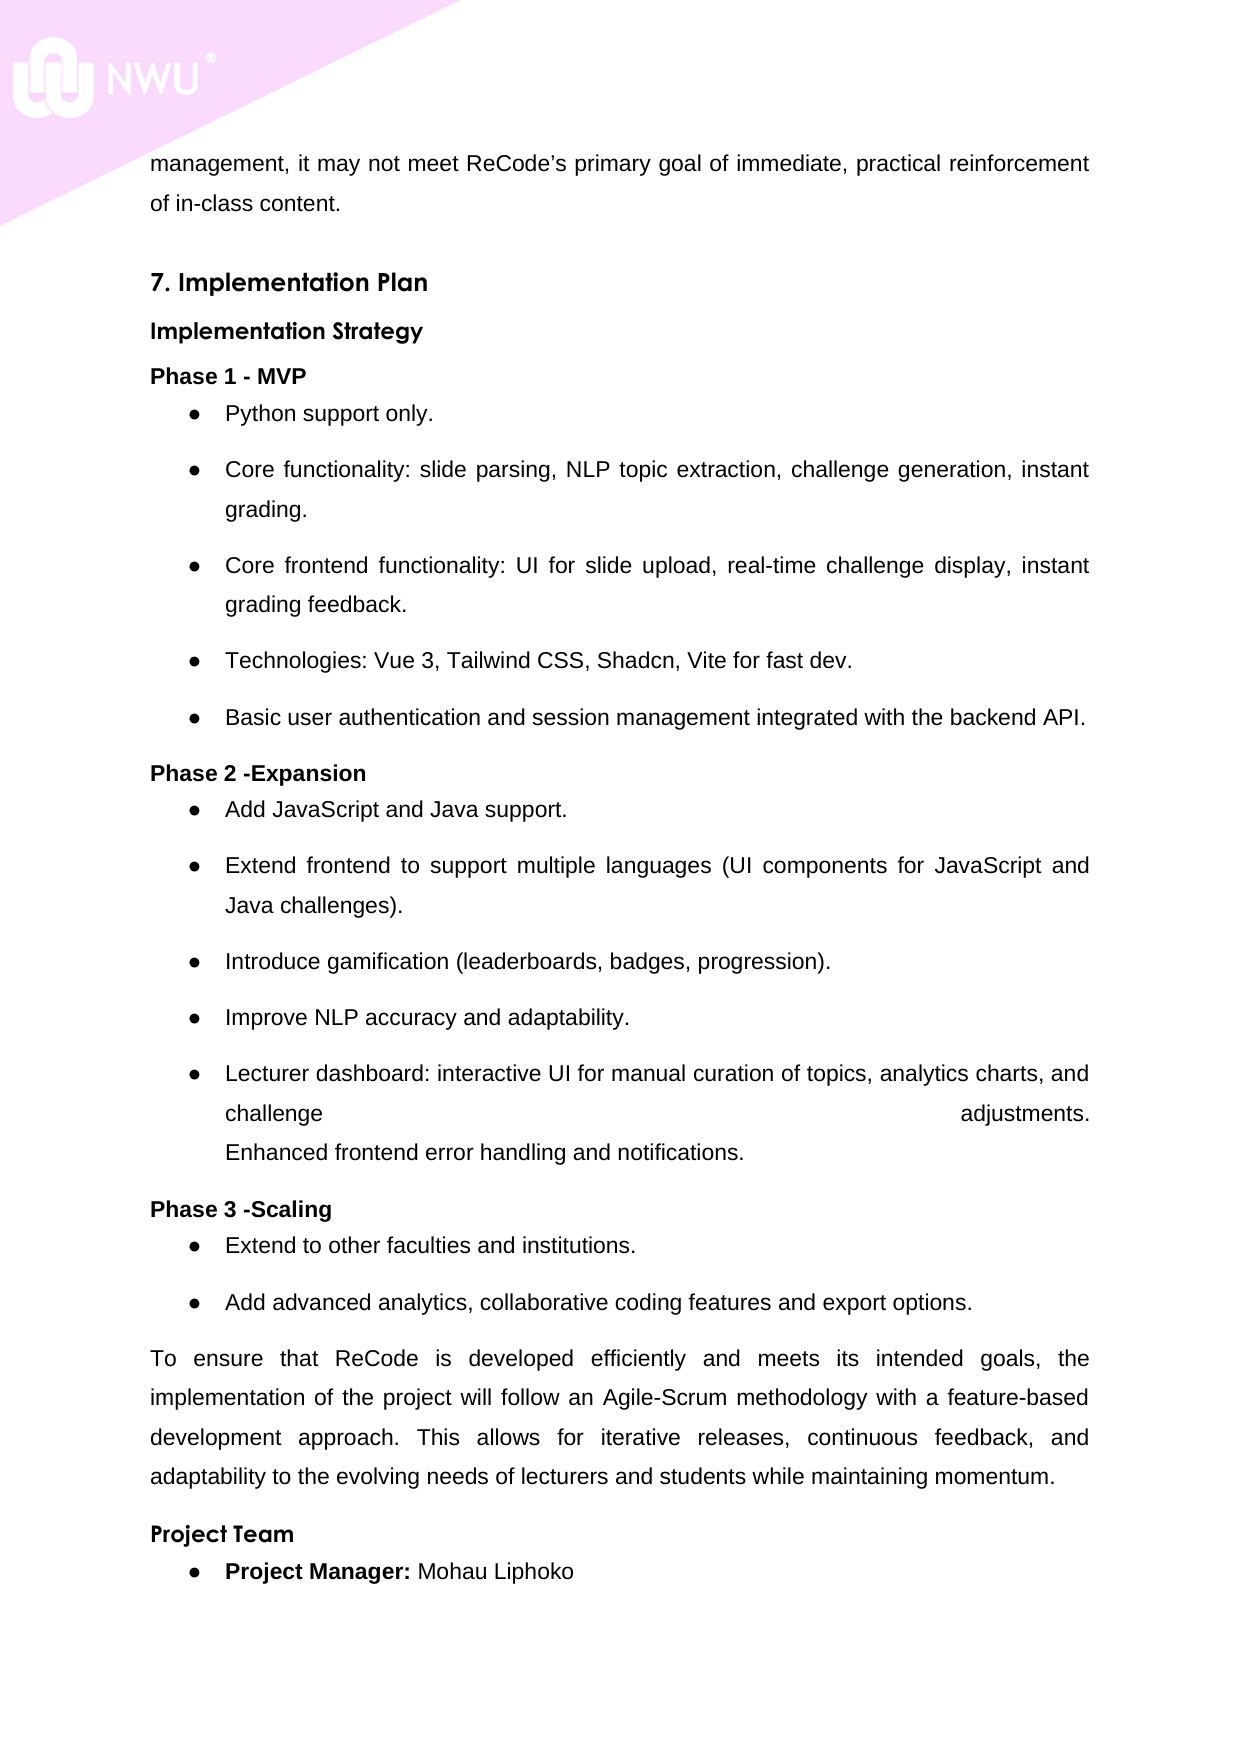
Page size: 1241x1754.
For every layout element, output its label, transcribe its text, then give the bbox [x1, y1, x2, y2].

list Core functionality: slide parsing, NLP topic extraction, challenge generation, instant grading. [187, 456, 1090, 522]
subtitle Phase 1 - MVP [150, 363, 1090, 389]
subtitle Phase 3 -Scaling [150, 1196, 1090, 1222]
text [150, 150, 1090, 216]
list Core frontend functionality: UI for slide upload, real-time challenge display, instant grading feedback. [187, 552, 1090, 617]
list Project Manager: Mohau Liphoko [187, 1558, 1090, 1584]
subtitle Project Team [150, 1519, 1090, 1547]
list Add JavaScript and Java support. [187, 796, 1090, 823]
list Lecturer dashboard: interactive UI for manual curation of topics, analytics charts, and challenge adjustments. Enhanced frontend error handling and notifications. [187, 1060, 1090, 1166]
subtitle Phase 2 -Expansion [150, 759, 1090, 786]
list Improve NLP accuracy and adaptability. [187, 1004, 1090, 1031]
list Extend to other faculties and institutions. [187, 1232, 1090, 1259]
list Python support only. [187, 400, 1090, 426]
list Introduce gamification (leaderboards, badges, progression). [187, 948, 1090, 974]
list Technologies: Vue 3, Tailwind CSS, Shadcn, Vite for fast dev. [187, 647, 1090, 674]
list Extend frontend to support multiple languages (UI components for JavaScript and Java challenges). [187, 852, 1090, 918]
text To ensure that ReCode is developed efficiently and meets its intended goals, the implementation of the project will follow an Agile-Scrum methodology with a feature-based development approach. This allows for iterative releases, continuous feedback, and adaptability to the evolving needs of lecturers and students while maintaining momentum. [150, 1344, 1090, 1489]
list Basic user authentication and session management integrated with the backend API. [187, 703, 1090, 730]
subtitle 7. Implementation Plan [150, 266, 1090, 297]
subtitle Implementation Strategy [150, 316, 1090, 344]
list Add advanced analytics, collaborative coding features and export options. [187, 1288, 1090, 1315]
